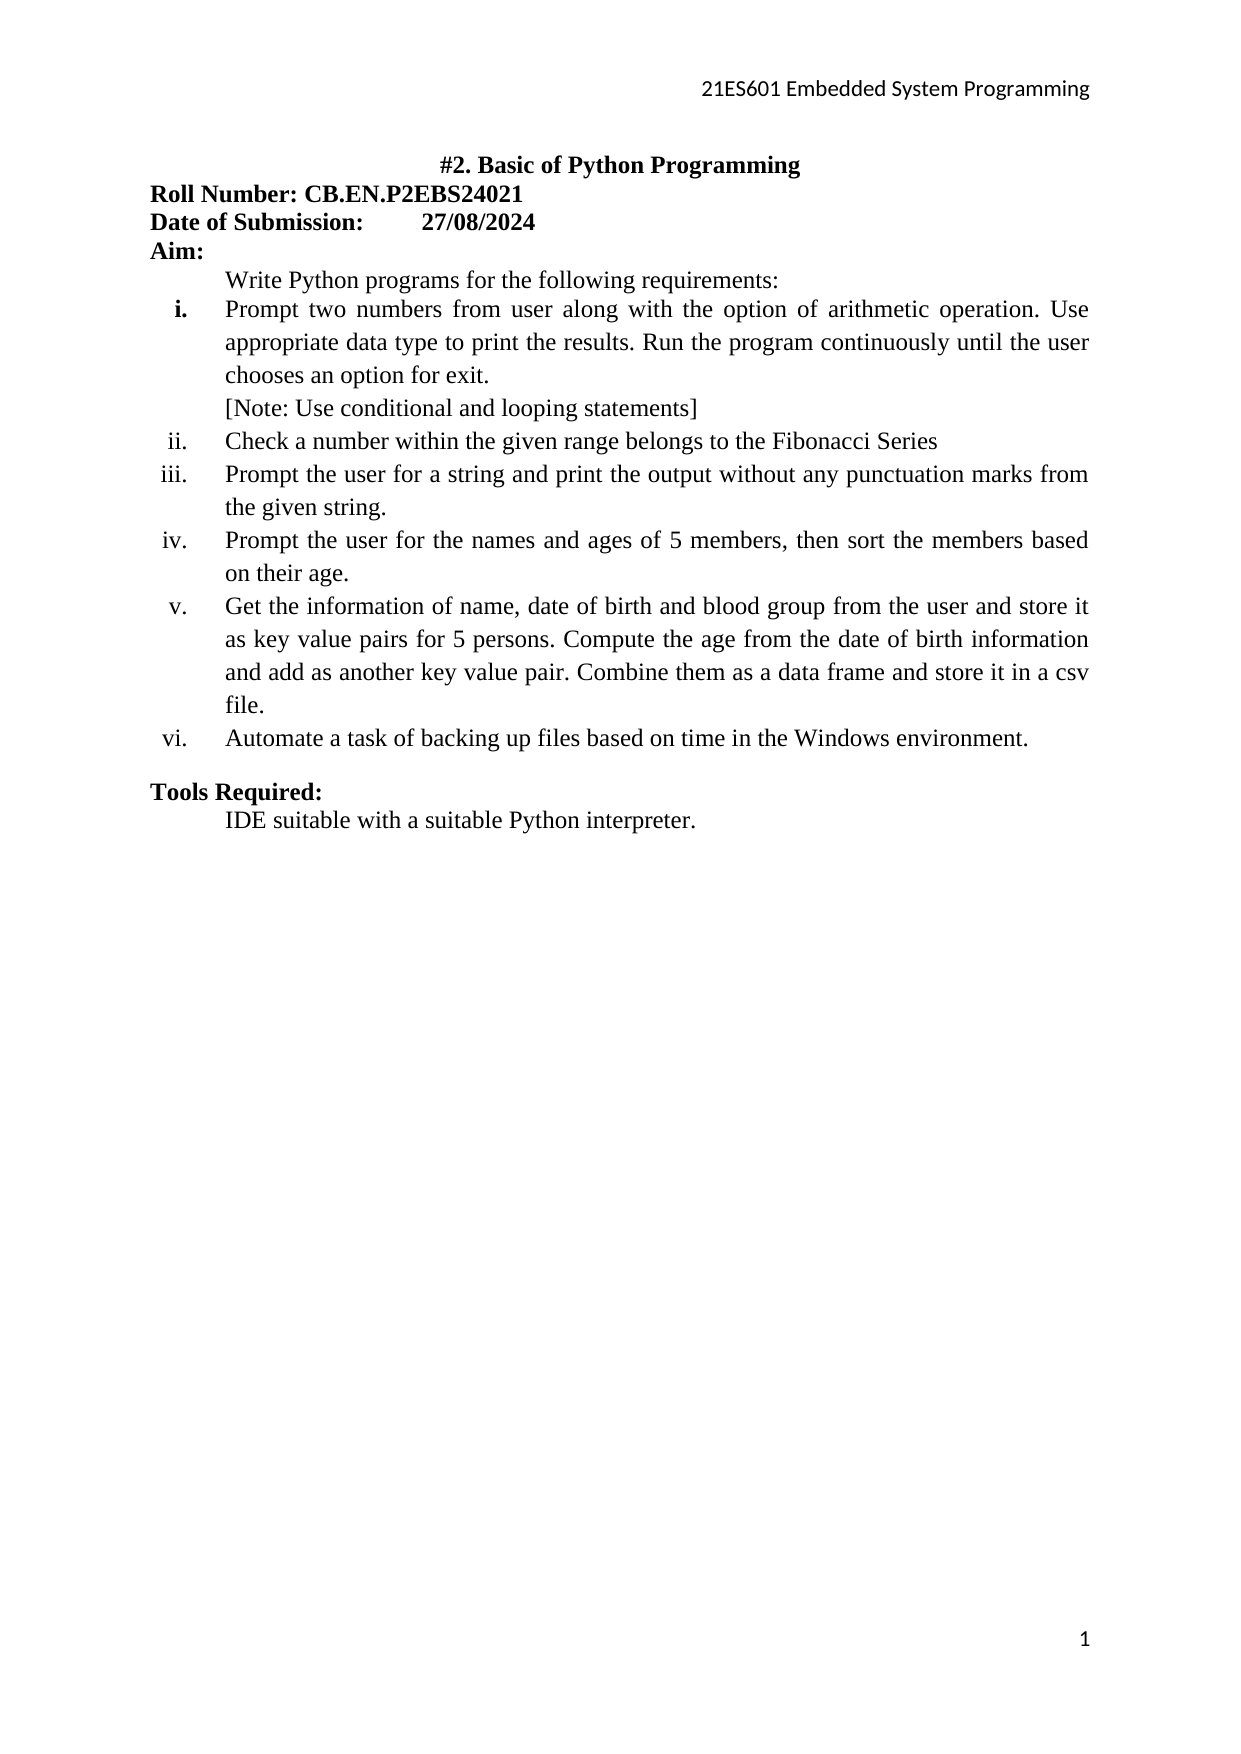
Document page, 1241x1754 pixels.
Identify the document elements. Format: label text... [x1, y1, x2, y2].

text Roll Number: CB.EN.P2EBS24021 [150, 179, 1090, 207]
list Prompt two numbers from user along with the option of arithmetic operation. Use appropriate data type to print the results. Run the program continuously until the user chooses an option for exit. [187, 294, 1090, 388]
list Prompt the user for a string and print the output without any punctuation marks from the given string. [187, 459, 1090, 521]
text Tools Required: [150, 777, 1090, 806]
list Get the information of name, date of birth and blood group from the user and store it as key value pairs for 5 persons. Compute the age from the date of birth information and add as another key value pair. Combine them as a data frame and store it in a csv file. [187, 591, 1090, 719]
list [Note: Use conditional and looping statements] [225, 393, 1090, 422]
text Date of Submission: 27/08/2024 [150, 207, 1090, 236]
text IDE suitable with a suitable Python interpreter. [150, 806, 1090, 834]
text #2. Basic of Python Programming [150, 150, 1090, 179]
text Aim: [150, 236, 1090, 265]
text Write Python programs for the following requirements: [150, 265, 1090, 294]
list Prompt the user for the names and ages of 5 members, then sort the members based on their age. [187, 525, 1090, 587]
list Check a number within the given range belongs to the Fibonacci Series [187, 426, 1090, 454]
list Automate a task of backing up files based on time in the Windows environment. [187, 723, 1090, 752]
